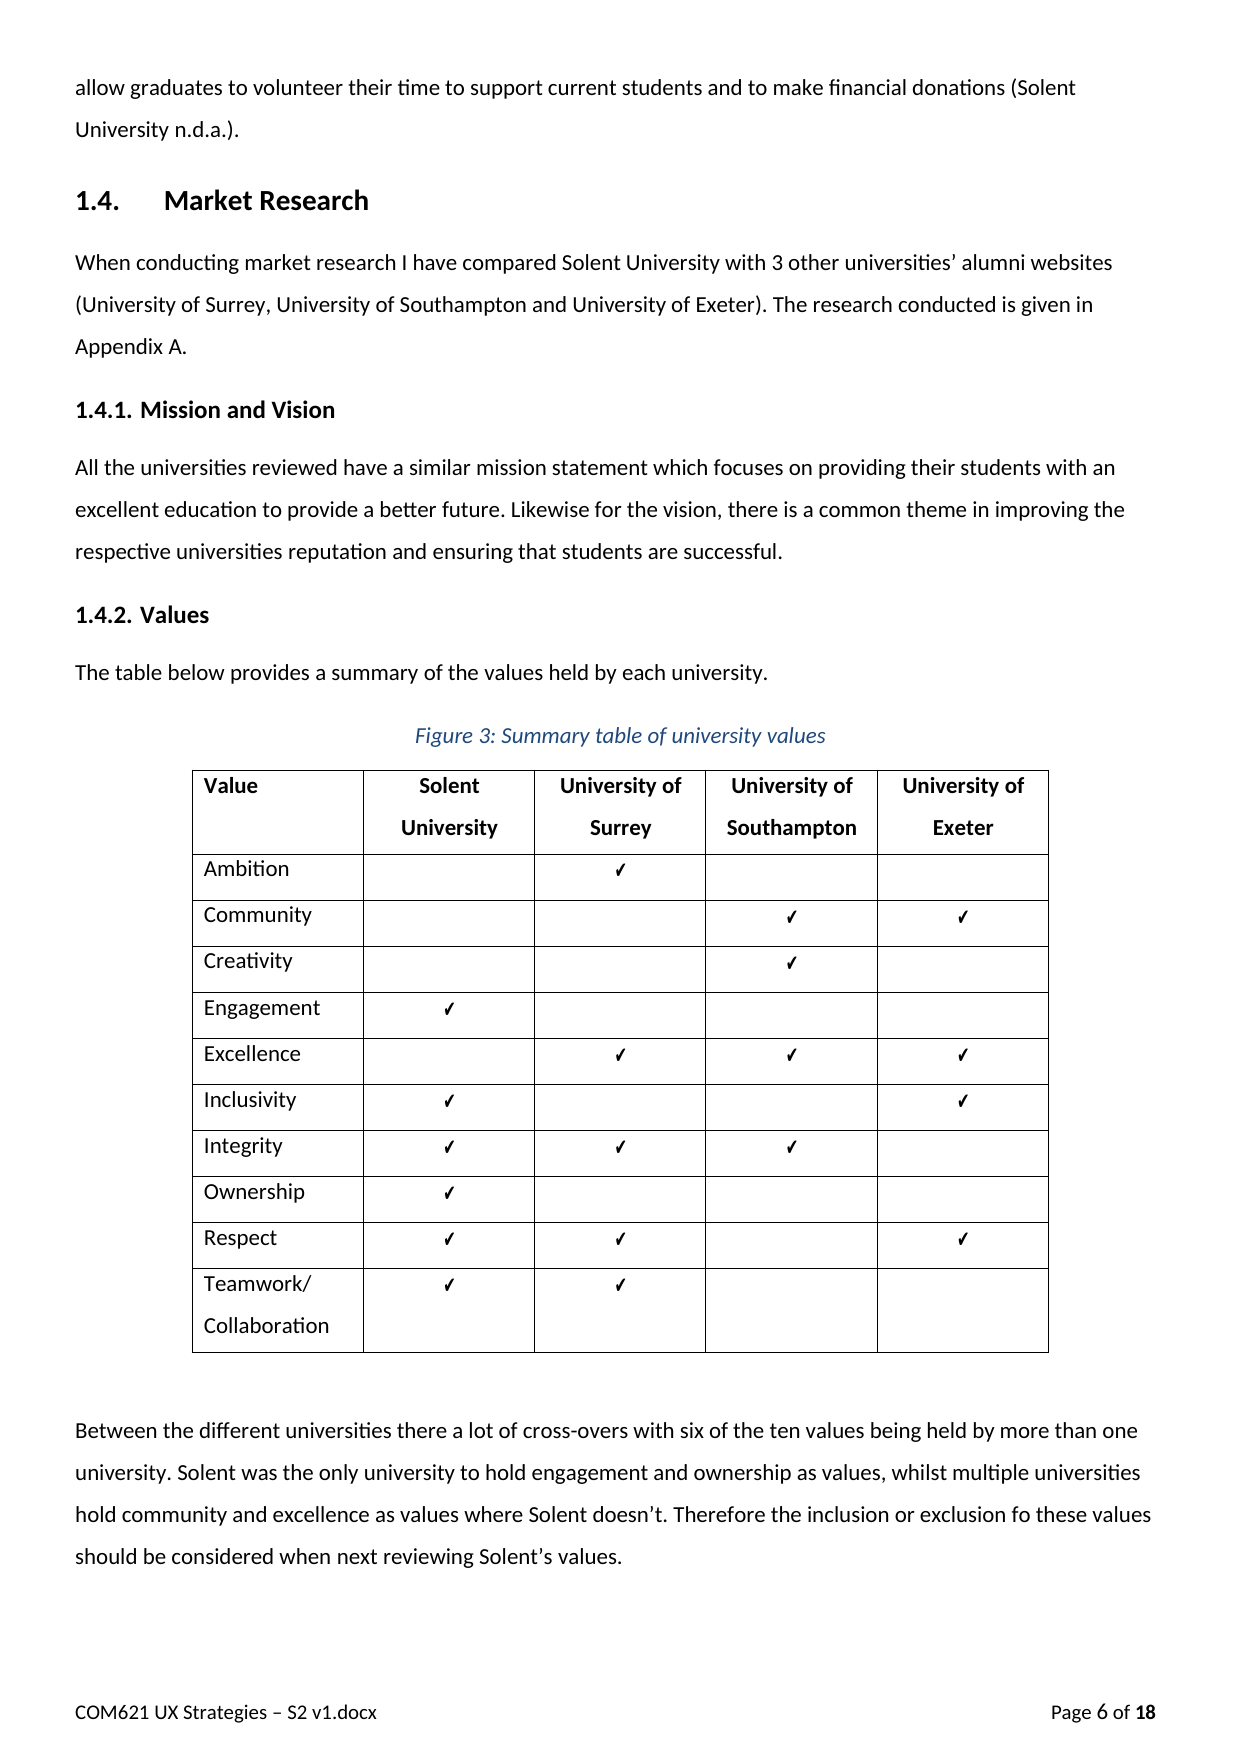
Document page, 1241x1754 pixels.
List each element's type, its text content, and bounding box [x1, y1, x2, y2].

table_cell ✔️ [878, 1085, 1048, 1130]
table_cell ✔️ [364, 1223, 534, 1268]
subtitle Values [75, 599, 1178, 630]
table_cell Ownership [193, 1177, 363, 1222]
table_cell ✔️ [706, 901, 877, 946]
table_cell ✔️ [878, 901, 1048, 946]
table_cell Inclusivity [193, 1085, 363, 1130]
table_cell ✔️ [364, 993, 534, 1038]
table_cell [706, 993, 877, 1038]
table_cell [878, 1177, 1048, 1222]
table_cell Excellence [193, 1039, 363, 1084]
table_header University of Southampton [706, 771, 877, 853]
table_cell Community [193, 901, 363, 946]
table_cell ✔️ [364, 1269, 534, 1352]
table_cell ✔️ [535, 1131, 705, 1176]
table_cell ✔️ [878, 1223, 1048, 1268]
text All the universities reviewed have a similar mission statement which focuses on providing their students with an excellent education to provide a better future. Likewise for the vision, there is a common theme in improving the respective universities reputation and ensuring that students are successful. [75, 453, 1129, 565]
table_header University of Surrey [535, 771, 705, 853]
table_cell [535, 1177, 705, 1222]
table_cell ✔️ [878, 1039, 1048, 1084]
text allow graduates to volunteer their time to support current students and to make financial donations (Solent University n.d.a.). [75, 73, 1080, 143]
text Figure 3: Summary table of university values [414, 721, 827, 749]
table_cell [364, 901, 534, 946]
table_cell ✔️ [364, 1177, 534, 1222]
table_header University of Exeter [878, 771, 1048, 853]
table_cell Engagement [193, 993, 363, 1038]
table_cell ✔️ [364, 1085, 534, 1130]
text Between the different universities there a lot of cross-overs with six of the ten values being held by more than one university. Solent was the only university to hold engagement and ownership as values, whilst multiple universities hold community and excellence as values where Solent doesn’t. Therefore the inclusion or exclusion fo these values should be considered when next reviewing Solent’s values. [75, 1417, 1155, 1571]
table_cell [706, 1085, 877, 1130]
subtitle Mission and Vision [75, 395, 1178, 425]
table_cell ✔️ [535, 1223, 705, 1268]
table_cell [878, 1131, 1048, 1176]
table_cell ✔️ [535, 1039, 705, 1084]
table_cell Teamwork/ Collaboration [193, 1269, 363, 1352]
table_cell [364, 1039, 534, 1084]
table_header Value [193, 771, 363, 853]
table_cell ✔️ [535, 1269, 705, 1352]
table_cell [878, 947, 1048, 992]
table_cell ✔️ [706, 947, 877, 992]
table_cell [535, 1085, 705, 1130]
table_cell ✔️ [535, 855, 705, 899]
table_cell Integrity [193, 1131, 363, 1176]
table_cell ✔️ [706, 1039, 877, 1084]
table_cell Creativity [193, 947, 363, 992]
table_cell [364, 855, 534, 899]
table_cell [878, 1269, 1048, 1352]
table_cell [535, 901, 705, 946]
table_cell [706, 1269, 877, 1352]
table_cell [706, 855, 877, 899]
table_header Solent University [364, 771, 534, 853]
table_cell Respect [193, 1223, 363, 1268]
table_cell [706, 1223, 877, 1268]
text The table below provides a summary of the values held by each university. [75, 658, 1178, 686]
table_cell ✔️ [706, 1131, 877, 1176]
table_cell Ambition [193, 855, 363, 899]
table_cell ✔️ [364, 1131, 534, 1176]
table_cell [364, 947, 534, 992]
table_cell [535, 947, 705, 992]
text When conducting market research I have compared Solent University with 3 other universities’ alumni websites (University of Surrey, University of Southampton and University of Exeter). The research conducted is given in Appendix A. [75, 248, 1116, 360]
table_cell [706, 1177, 877, 1222]
subtitle Market Research [75, 182, 1178, 218]
table_cell [535, 993, 705, 1038]
table_cell [878, 855, 1048, 899]
table_cell [878, 993, 1048, 1038]
